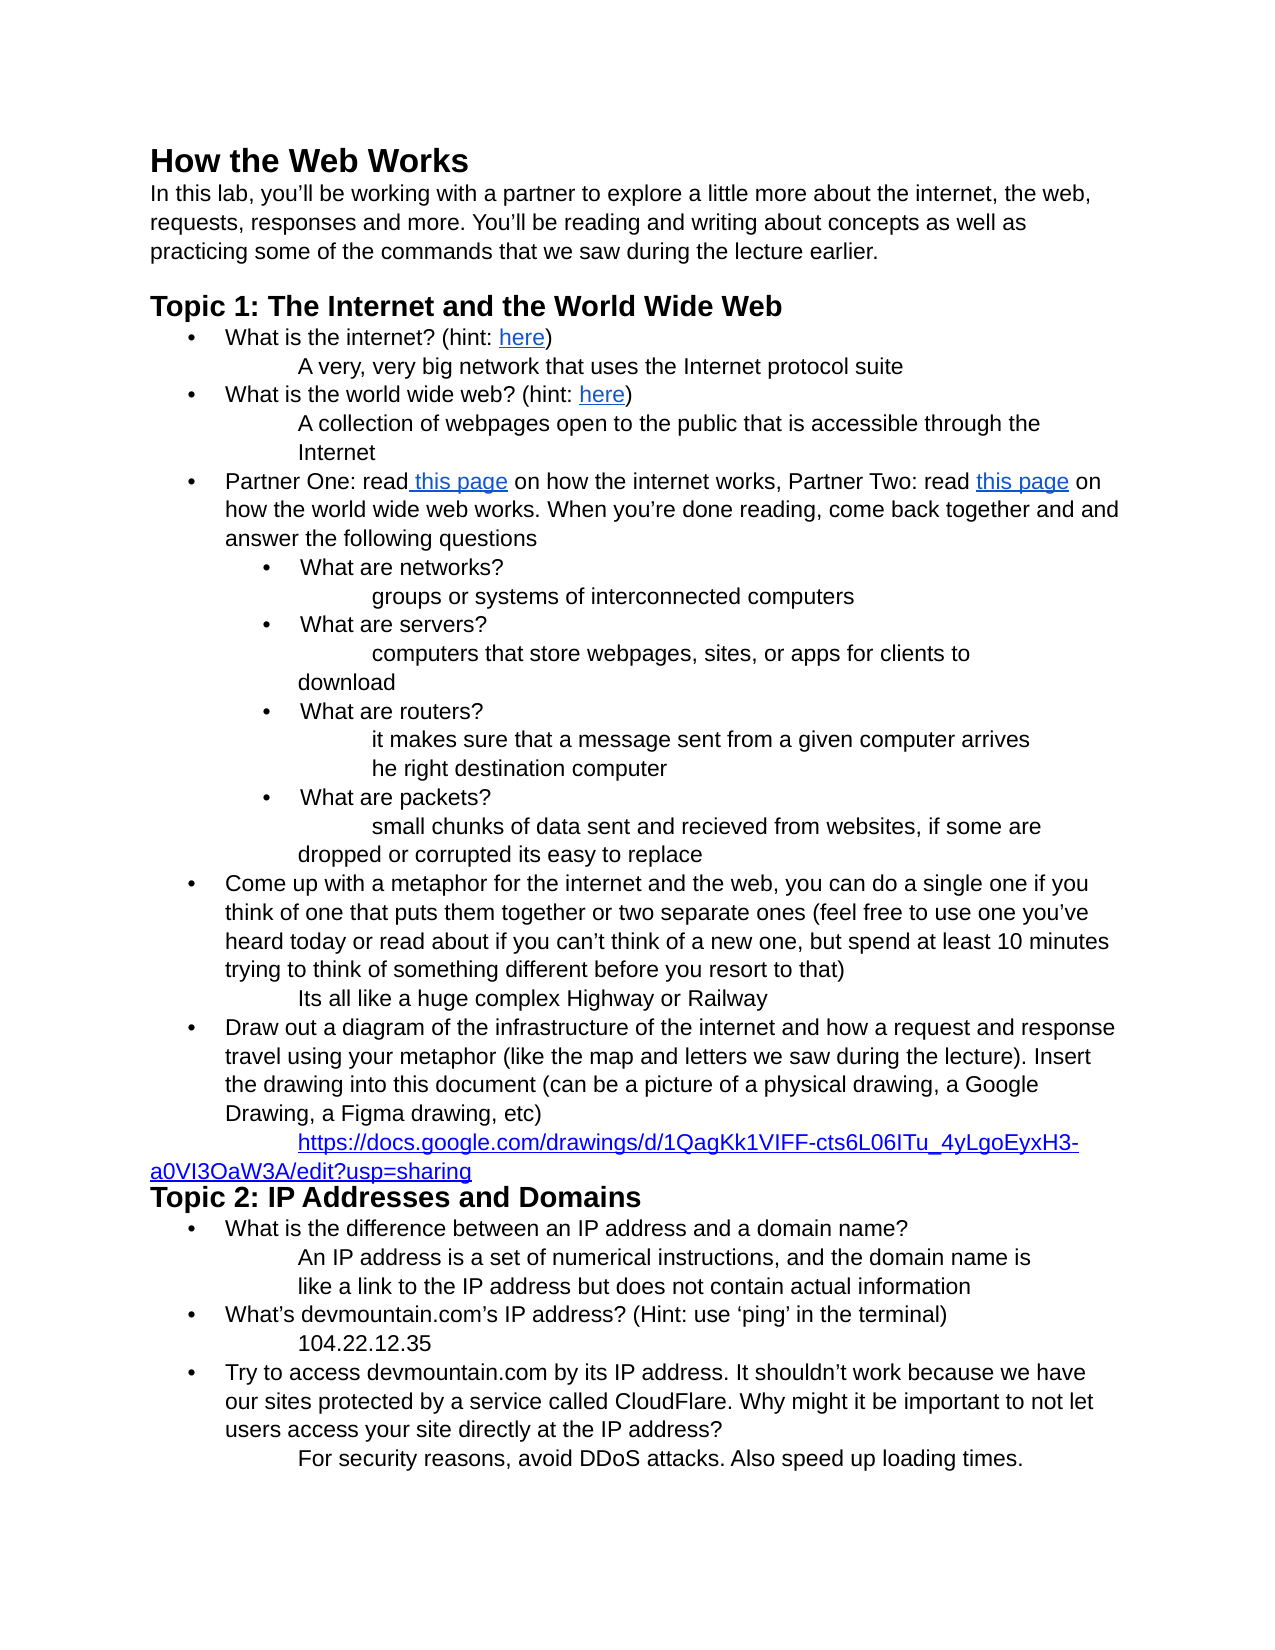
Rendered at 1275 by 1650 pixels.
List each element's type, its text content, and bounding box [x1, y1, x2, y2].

text An IP address is a set of numerical instructions, and the domain name is like a link to the IP address but does not contain actual information [150, 1242, 1125, 1300]
list What are networks? [262, 552, 1125, 581]
list What is the difference between an IP address and a domain name? [187, 1214, 1125, 1242]
list What are servers? [262, 610, 1125, 639]
list Try to access devmountain.com by its IP address. It shouldn’t work because we have our sites protected by a service called CloudFlare. Why might it be important to not let users access your site directly at the IP address? [187, 1357, 1125, 1444]
text A very, very big network that uses the Internet protocol suite [150, 351, 1125, 380]
text 104.22.12.35 [150, 1329, 1125, 1357]
text small chunks of data sent and recieved from websites, if some are dropped or corrupted its easy to replace [150, 811, 1125, 869]
text How the Web Works [150, 150, 1125, 179]
text For security reasons, avoid DDoS attacks. Also speed up loading times. [150, 1444, 1125, 1472]
text A collection of webpages open to the public that is accessible through the Internet [150, 409, 1125, 466]
list What are packets? [262, 782, 1125, 811]
list What are routers? [262, 696, 1125, 725]
text computers that store webpages, sites, or apps for clients to download [150, 639, 1125, 696]
list Draw out a diagram of the infrastructure of the internet and how a request and response travel using your metaphor (like the map and letters we saw during the lecture). Insert the drawing into this document (can be a picture of a physical drawing, a Google Drawing, a Figma drawing, etc) [187, 1012, 1125, 1127]
text In this lab, you’ll be working with a partner to explore a little more about the internet, the web, requests, responses and more. You’ll be reading and writing about concepts as well as practicing some of the commands that we saw during the lecture earlier. [150, 179, 1125, 265]
text Its all like a huge complex Highway or Railway [150, 984, 1125, 1012]
text Topic 1: The Internet and the World Wide Web [150, 294, 1125, 322]
list What’s devmountain.com’s IP address? (Hint: use ‘ping’ in the terminal) [187, 1300, 1125, 1329]
list Partner One: read this page on how the internet works, Partner Two: read this page on how the world wide web works. When you’re done reading, come back together and and answer the following questions [187, 466, 1125, 552]
text groups or systems of interconnected computers [150, 581, 1125, 610]
text Topic 2: IP Addresses and Domains [150, 1185, 1125, 1214]
list What is the world wide web? (hint: here) [187, 380, 1125, 409]
list What is the internet? (hint: here) [187, 322, 1125, 351]
text it makes sure that a message sent from a given computer arrives he right destination computer [150, 725, 1125, 782]
list Come up with a metaphor for the internet and the web, you can do a single one if you think of one that puts them together or two separate ones (feel free to use one you’ve heard today or read about if you can’t think of a new one, but spend at least 10 minutes trying to think of something different before you resort to that) [187, 869, 1125, 984]
text https://docs.google.com/drawings/d/1QagKk1VIFF-cts6L06ITu_4yLgoEyxH3-a0VI3OaW3A/edit?usp=sharing [150, 1127, 1125, 1185]
